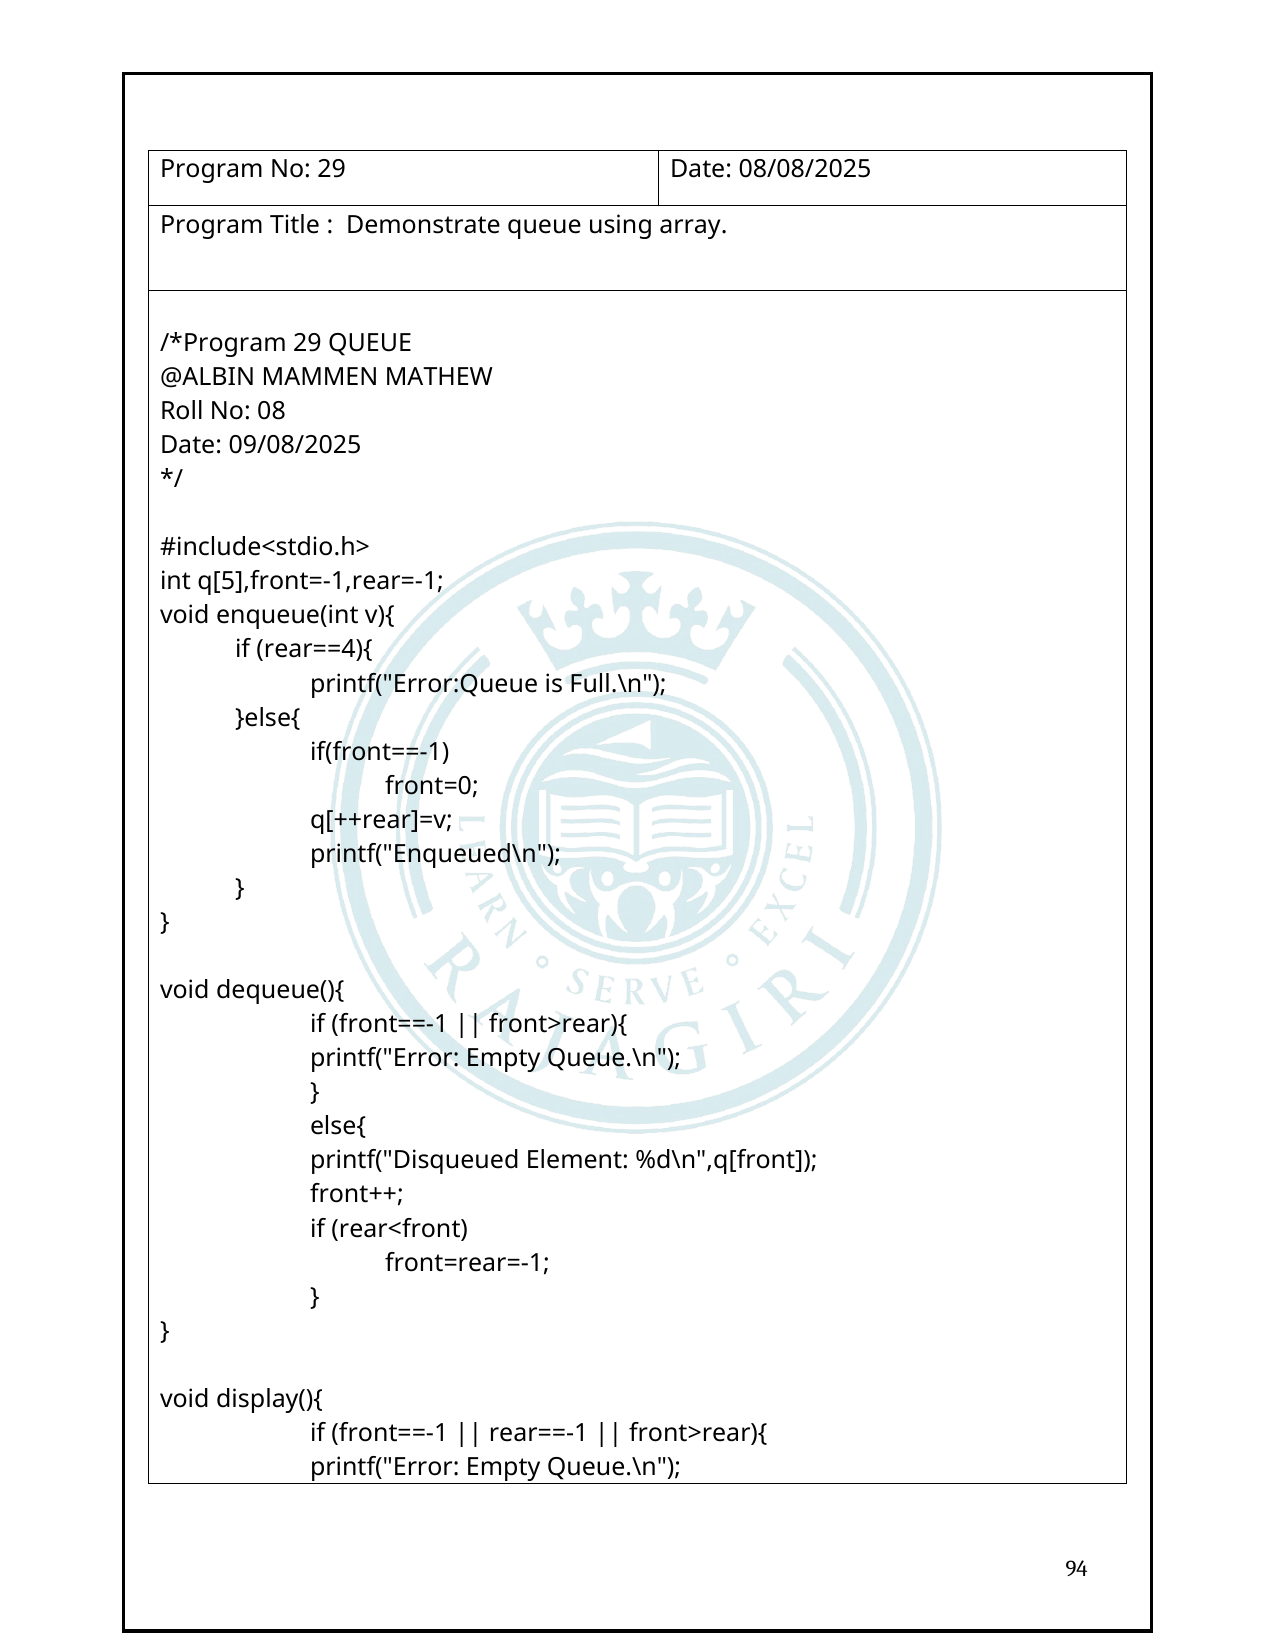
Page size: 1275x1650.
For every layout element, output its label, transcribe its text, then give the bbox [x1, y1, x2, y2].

table_cell Program Title : Demonstrate queue using array. [149, 206, 1126, 289]
table_header Program No: 29 [149, 151, 658, 205]
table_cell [149, 291, 1126, 1483]
table_header Date: 08/08/2025 [659, 151, 1126, 205]
